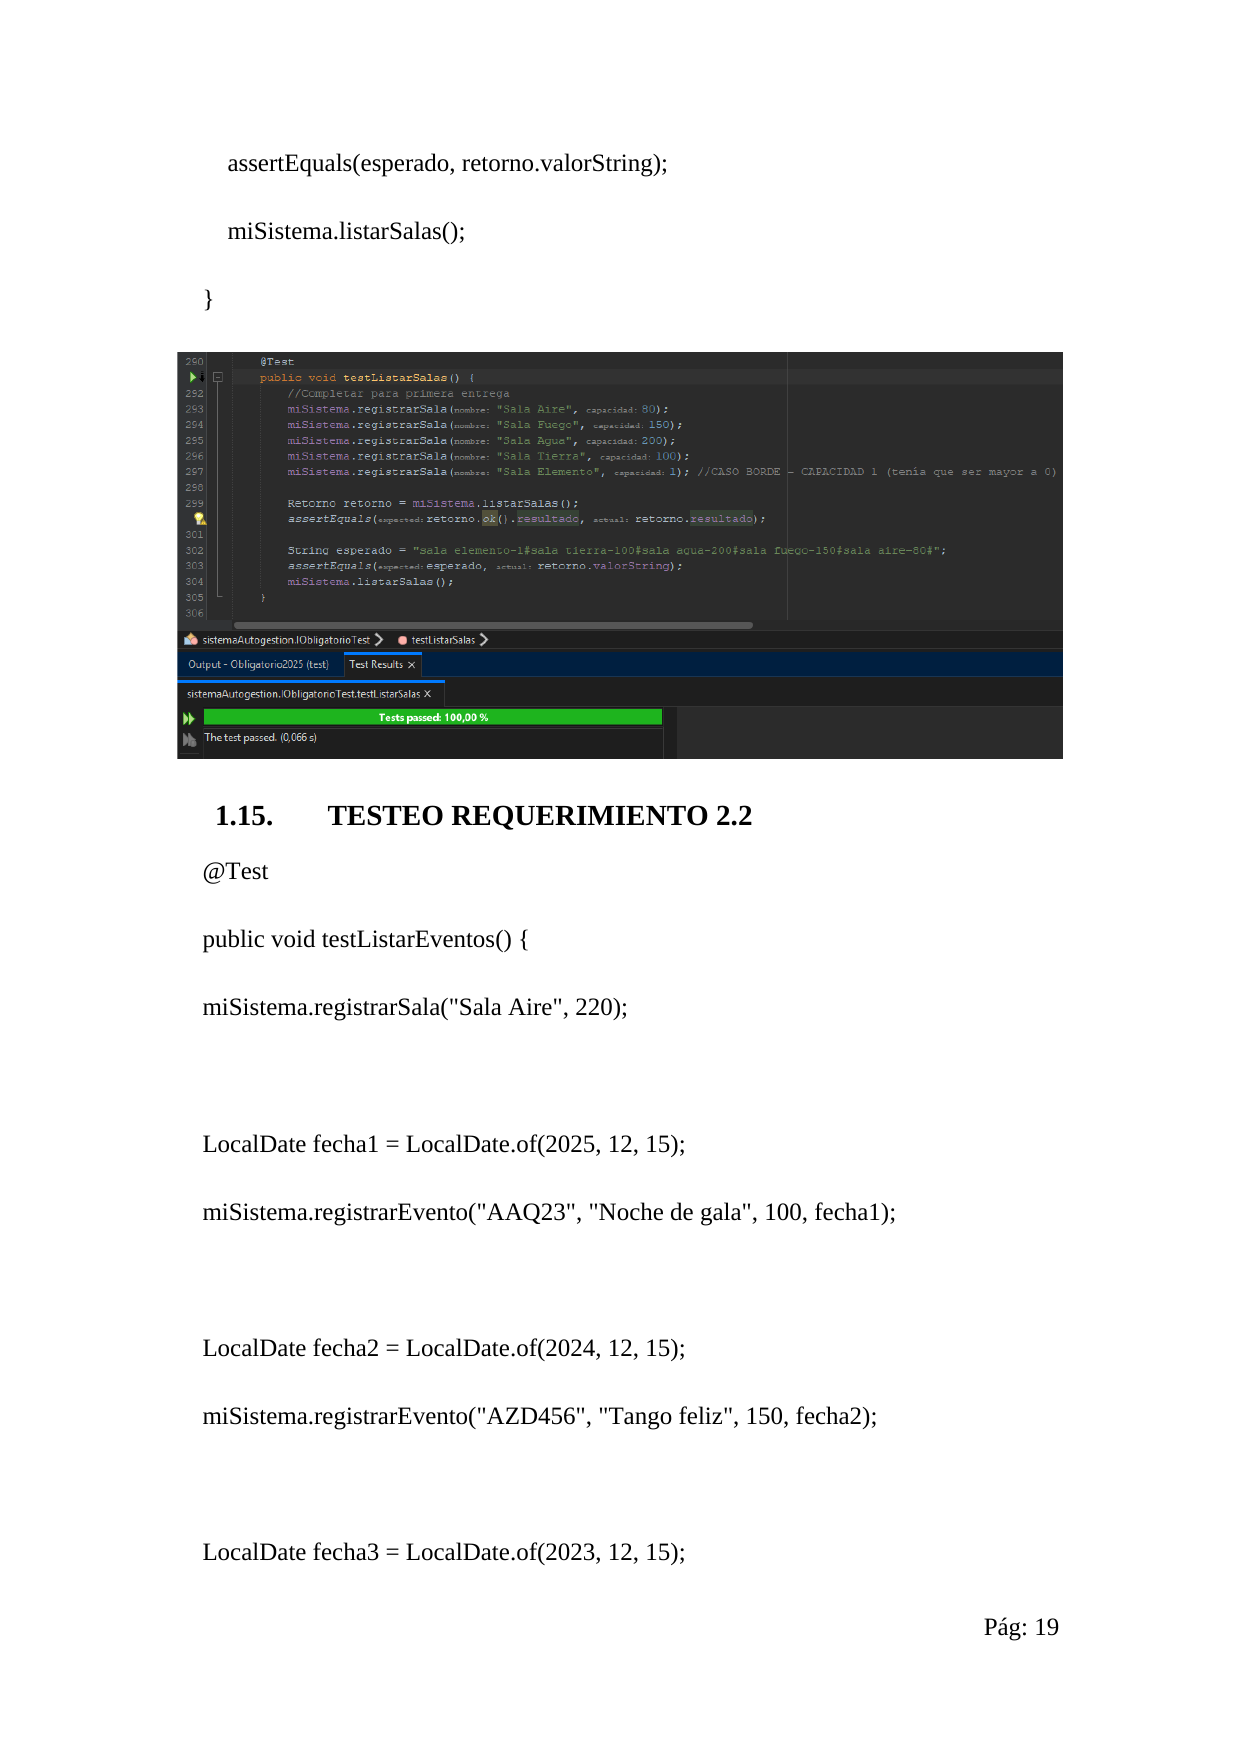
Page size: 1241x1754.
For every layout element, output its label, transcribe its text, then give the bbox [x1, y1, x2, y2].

text LocalDate fecha2 = LocalDate.of(2024, 12, 15); [177, 1333, 1063, 1362]
text } [177, 284, 1063, 313]
text miSistema.listarSalas(); [177, 216, 1063, 244]
picture [177, 352, 1063, 759]
text LocalDate fecha1 = LocalDate.of(2025, 12, 15); [177, 1129, 1063, 1157]
text assertEquals(esperado, retorno.valorString); [177, 148, 1063, 176]
text public void testListarEventos() { [177, 924, 1063, 953]
text @Test [177, 856, 1063, 885]
text miSistema.registrarEvento("AAQ23", "Noche de gala", 100, fecha1); [177, 1197, 1063, 1226]
text miSistema.registrarSala("Sala Aire", 220); [177, 992, 1063, 1021]
text miSistema.registrarEvento("AZD456", "Tango feliz", 150, fecha2); [177, 1401, 1063, 1430]
subtitle TESTEO REQUERIMIENTO 2.2 [215, 798, 1063, 831]
text LocalDate fecha3 = LocalDate.of(2023, 12, 15); [177, 1537, 1063, 1566]
